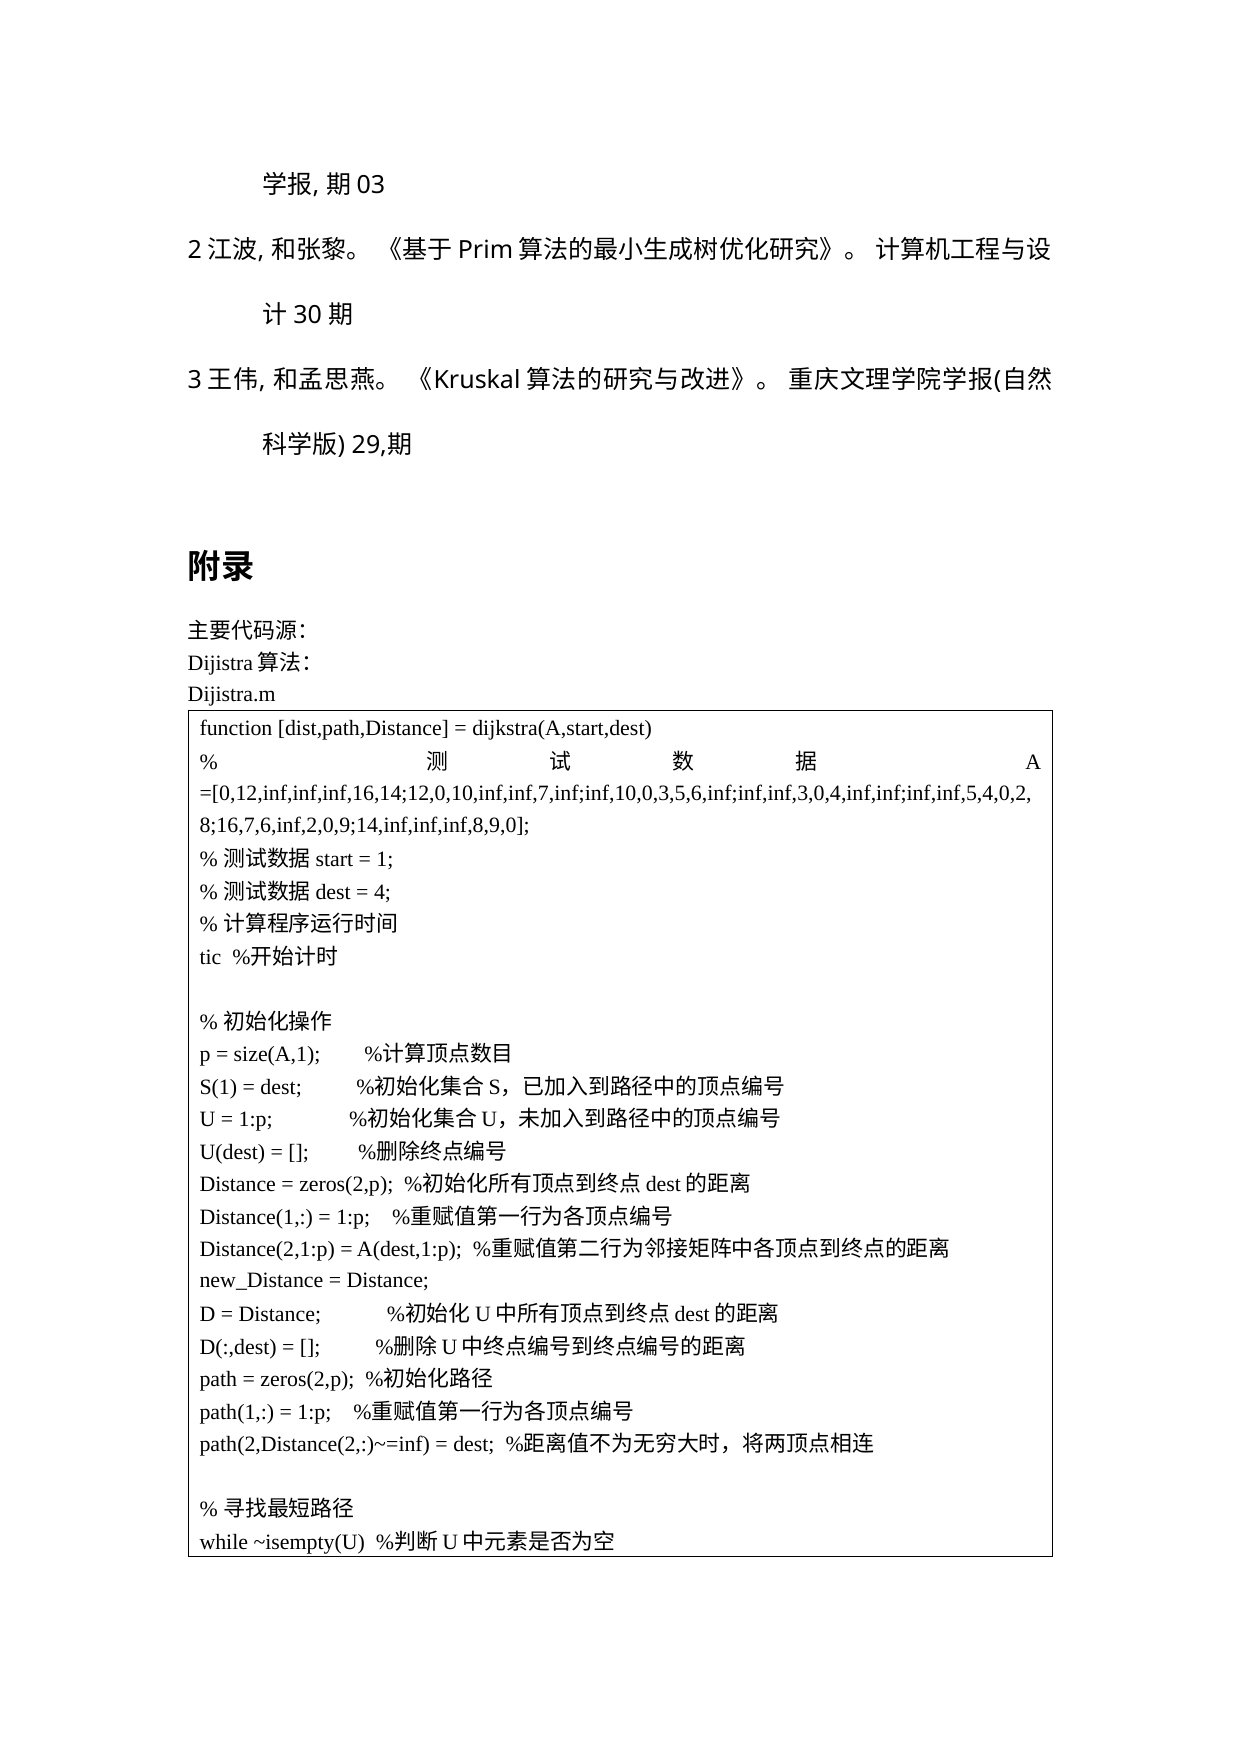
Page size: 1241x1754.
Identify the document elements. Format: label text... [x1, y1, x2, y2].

text Dijistra算法： [187, 645, 1053, 677]
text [187, 150, 1053, 215]
text Dijistra.m [187, 677, 1053, 710]
text 主要代码源： [187, 612, 1053, 645]
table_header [189, 711, 1052, 1556]
text 3王伟, 和孟思燕。 《Kruskal算法的研究与改进》。 重庆文理学院学报(自然科学版) 29,期 [187, 345, 1053, 475]
text 2江波, 和张黎。 《基于Prim算法的最小生成树优化研究》。 计算机工程与设计 30 期 [187, 215, 1053, 345]
text 附录 [187, 540, 1053, 588]
